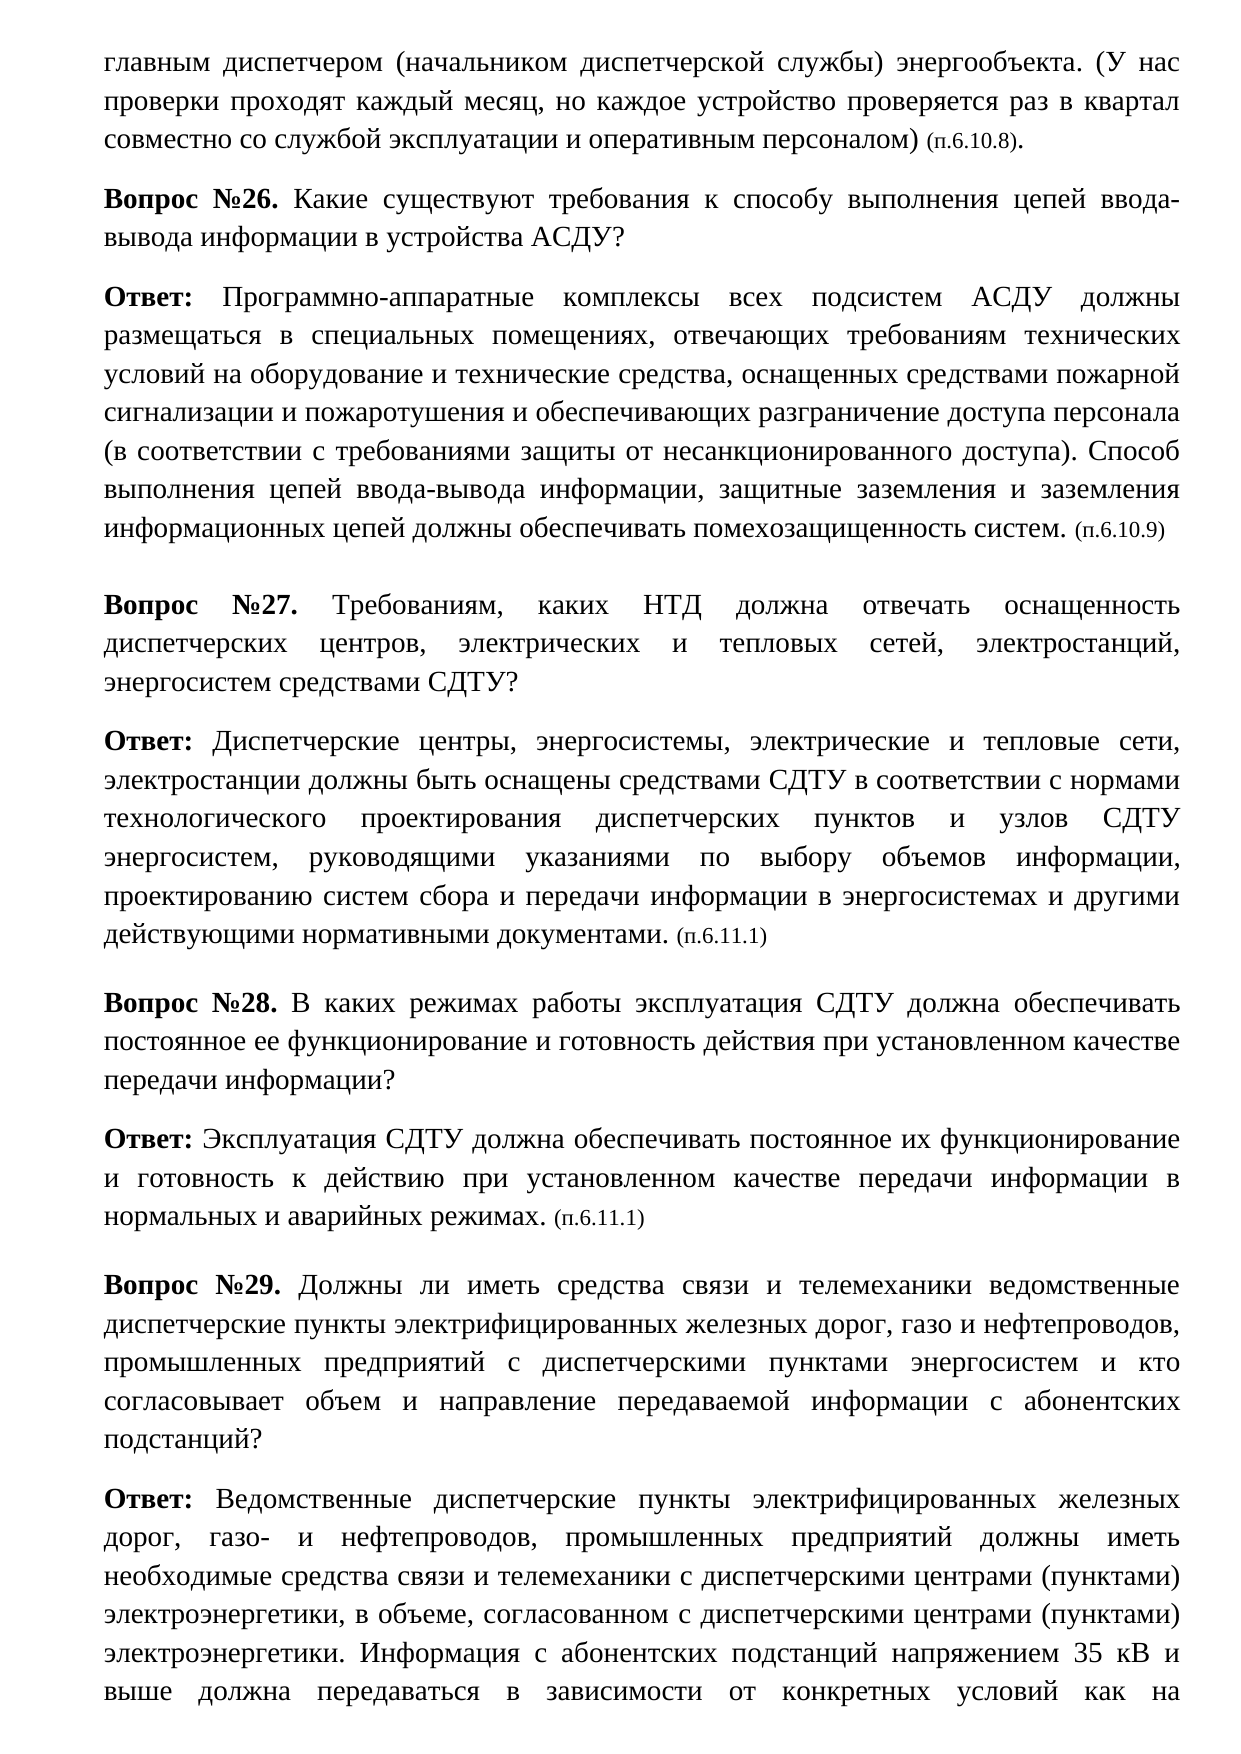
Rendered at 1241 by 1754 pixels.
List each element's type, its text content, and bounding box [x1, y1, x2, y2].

text Ответ: Диспетчерские центры, энергосистемы, электрические и тепловые сети, электростанции должны быть оснащены средствами СДТУ в соответствии с нормами технологического проектирования диспетчерских пунктов и узлов СДТУ энергосистем, руководящими указаниями по выбору объемов информации, проектированию систем сбора и передачи информации в энергосистемах и другими действующими нормативными документами. (п.6.11.1) [103, 723, 1181, 950]
text Вопрос №26. Какие существуют требования к способу выполнения цепей ввода-вывода информации в устройства АСДУ? [103, 181, 1181, 253]
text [103, 1481, 1181, 1707]
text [103, 44, 1181, 155]
text Вопрос №28. В каких режимах работы эксплуатация СДТУ должна обеспечивать постоянное ее функционирование и готовность действия при установленном качестве передачи информации? [103, 985, 1181, 1096]
text Вопрос №27. Требованиям, каких НТД должна отвечать оснащенность диспетчерских центров, электрических и тепловых сетей, электростанций, энергосистем средствами СДТУ? [103, 587, 1181, 698]
text Ответ: Эксплуатация СДТУ должна обеспечивать постоянное их функционирование и готовность к действию при установленном качестве передачи информации в нормальных и аварийных режимах. (п.6.11.1) [103, 1121, 1181, 1232]
text Ответ: Программно-аппаратные комплексы всех подсистем АСДУ должны размещаться в специальных помещениях, отвечающих требованиям технических условий на оборудование и технические средства, оснащенных средствами пожарной сигнализации и пожаротушения и обеспечивающих разграничение доступа персонала (в соответствии с требованиями защиты от несанкционированного доступа). Способ выполнения цепей ввода-вывода информации, защитные заземления и заземления информационных цепей должны обеспечивать помехозащищенность систем. (п.6.10.9) [103, 279, 1181, 543]
text Вопрос №29. Должны ли иметь средства связи и телемеханики ведомственные диспетчерские пункты электрифицированных железных дорог, газо и нефтепроводов, промышленных предприятий с диспетчерскими пунктами энергосистем и кто согласовывает объем и направление передаваемой информации с абонентских подстанций? [103, 1267, 1181, 1455]
